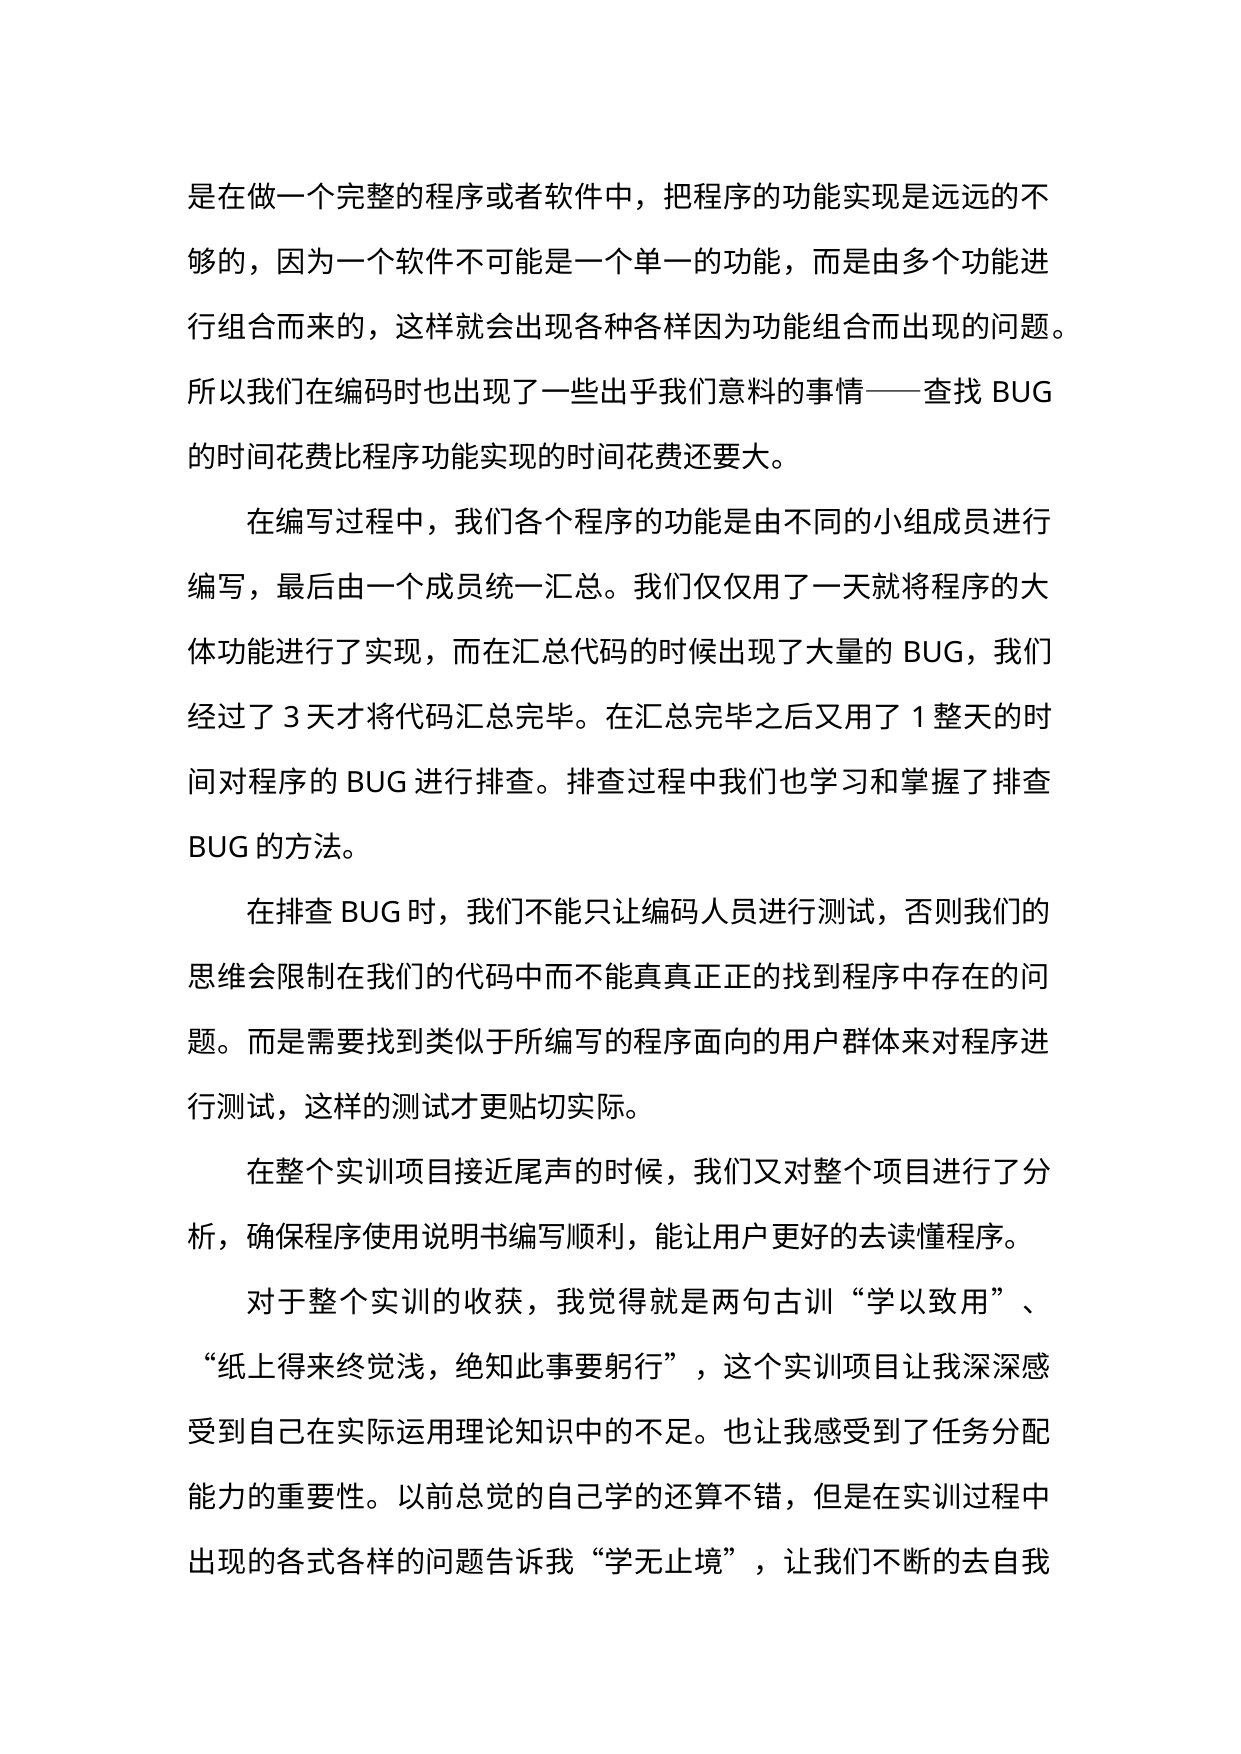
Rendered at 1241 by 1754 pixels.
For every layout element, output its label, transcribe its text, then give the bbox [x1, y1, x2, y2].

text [187, 162, 1053, 487]
text 在排查BUG时，我们不能只让编码人员进行测试，否则我们的思维会限制在我们的代码中而不能真真正正的找到程序中存在的问题。而是需要找到类似于所编写的程序面向的用户群体来对程序进行测试，这样的测试才更贴切实际。 [187, 877, 1053, 1137]
text 在整个实训项目接近尾声的时候，我们又对整个项目进行了分析，确保程序使用说明书编写顺利，能让用户更好的去读懂程序。 [187, 1137, 1053, 1267]
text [187, 1267, 1053, 1592]
text 在编写过程中，我们各个程序的功能是由不同的小组成员进行编写，最后由一个成员统一汇总。我们仅仅用了一天就将程序的大体功能进行了实现，而在汇总代码的时候出现了大量的BUG，我们经过了3天才将代码汇总完毕。在汇总完毕之后又用了1整天的时间对程序的BUG进行排查。排查过程中我们也学习和掌握了排查BUG的方法。 [187, 487, 1053, 877]
